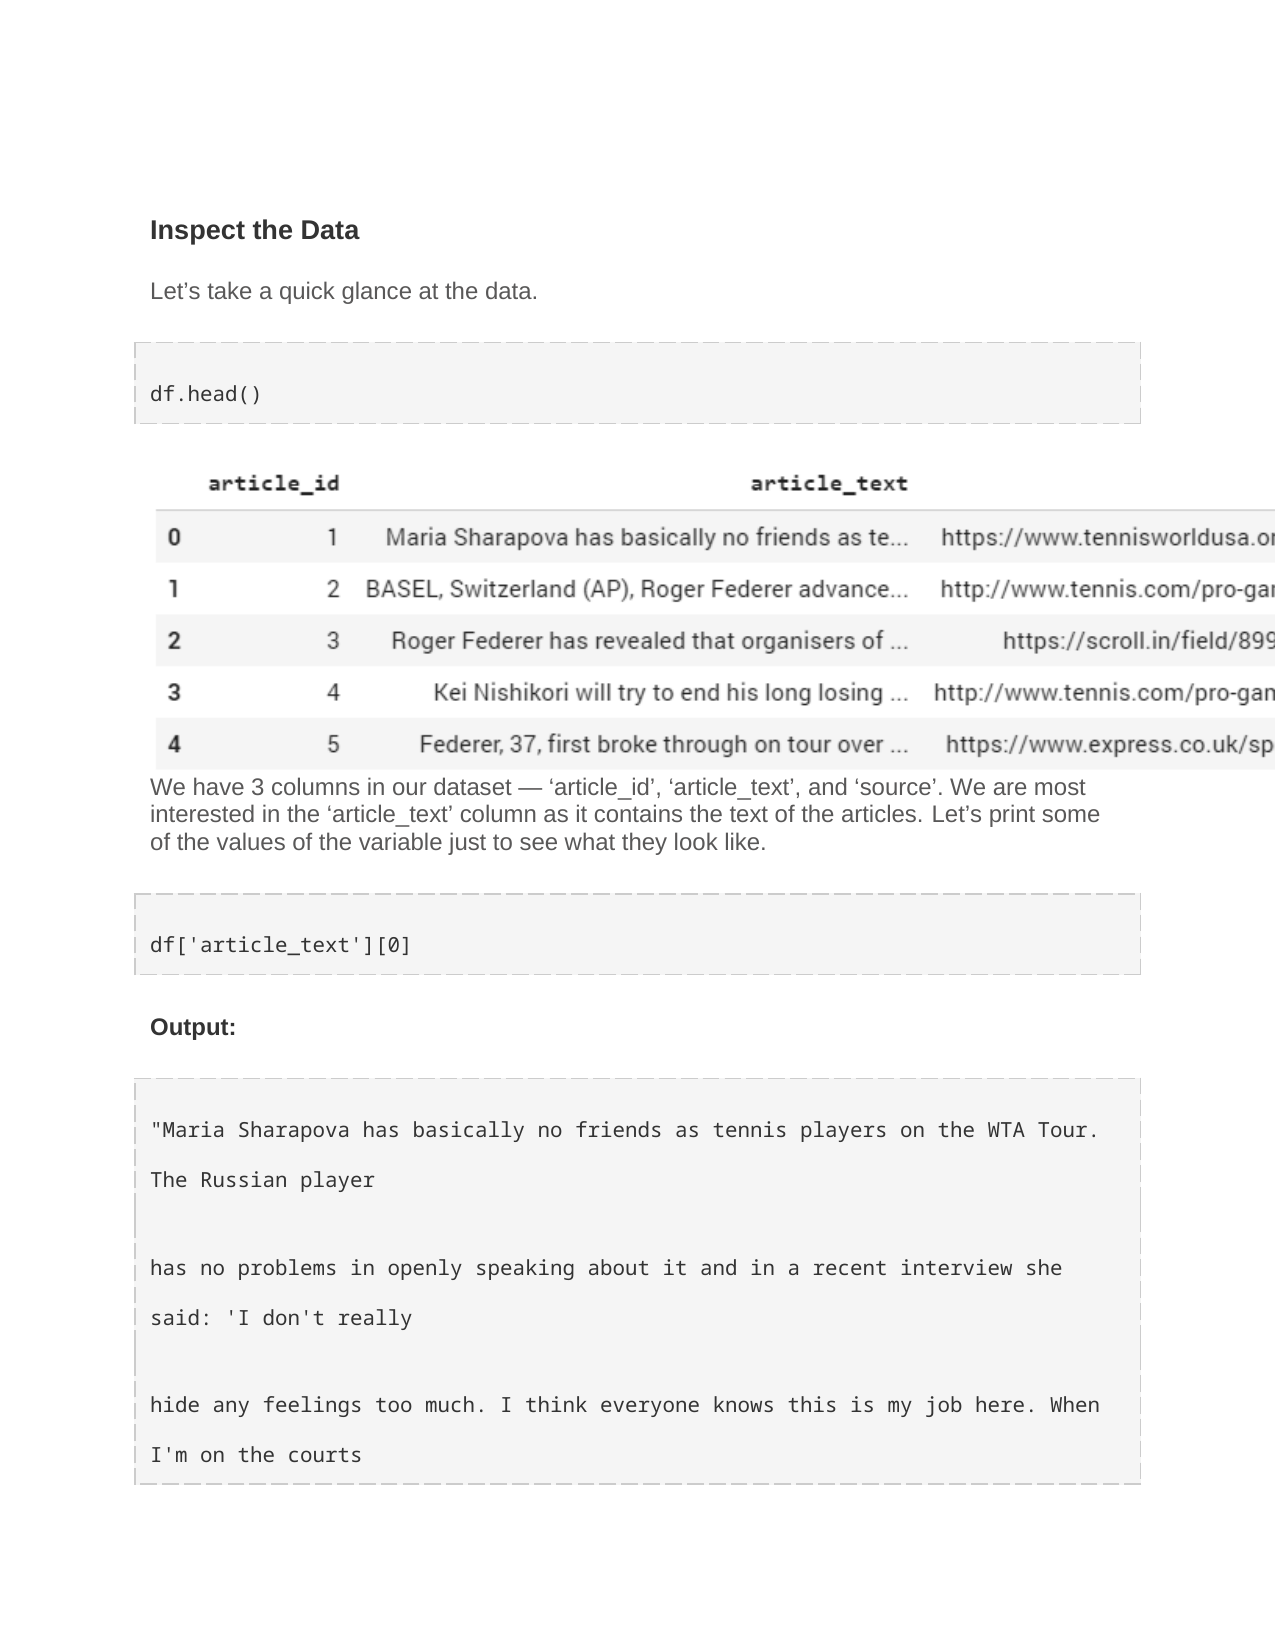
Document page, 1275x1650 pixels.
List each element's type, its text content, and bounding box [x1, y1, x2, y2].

text df['article_text'][0] [134, 893, 1141, 975]
text "Maria Sharapova has basically no friends as tennis players on the WTA Tour. The Russian player [134, 1078, 1141, 1194]
subtitle Inspect the Data [150, 210, 1125, 245]
text Output: [150, 1013, 1125, 1040]
text We have 3 columns in our dataset — ‘article_id’, ‘article_text’, and ‘source’. We are most interested in the ‘article_text’ column as it contains the text of the articles. Let’s print some of the values of the variable just to see what they look like. [150, 773, 1125, 855]
picture [150, 461, 1275, 773]
text hide any feelings too much. I think everyone knows this is my job here. When I'm on the courts [134, 1353, 1141, 1485]
text df.head() [134, 342, 1141, 424]
text has no problems in openly speaking about it and in a recent interview she said: 'I don't really [134, 1215, 1141, 1331]
text Let’s take a quick glance at the data. [150, 277, 1125, 304]
